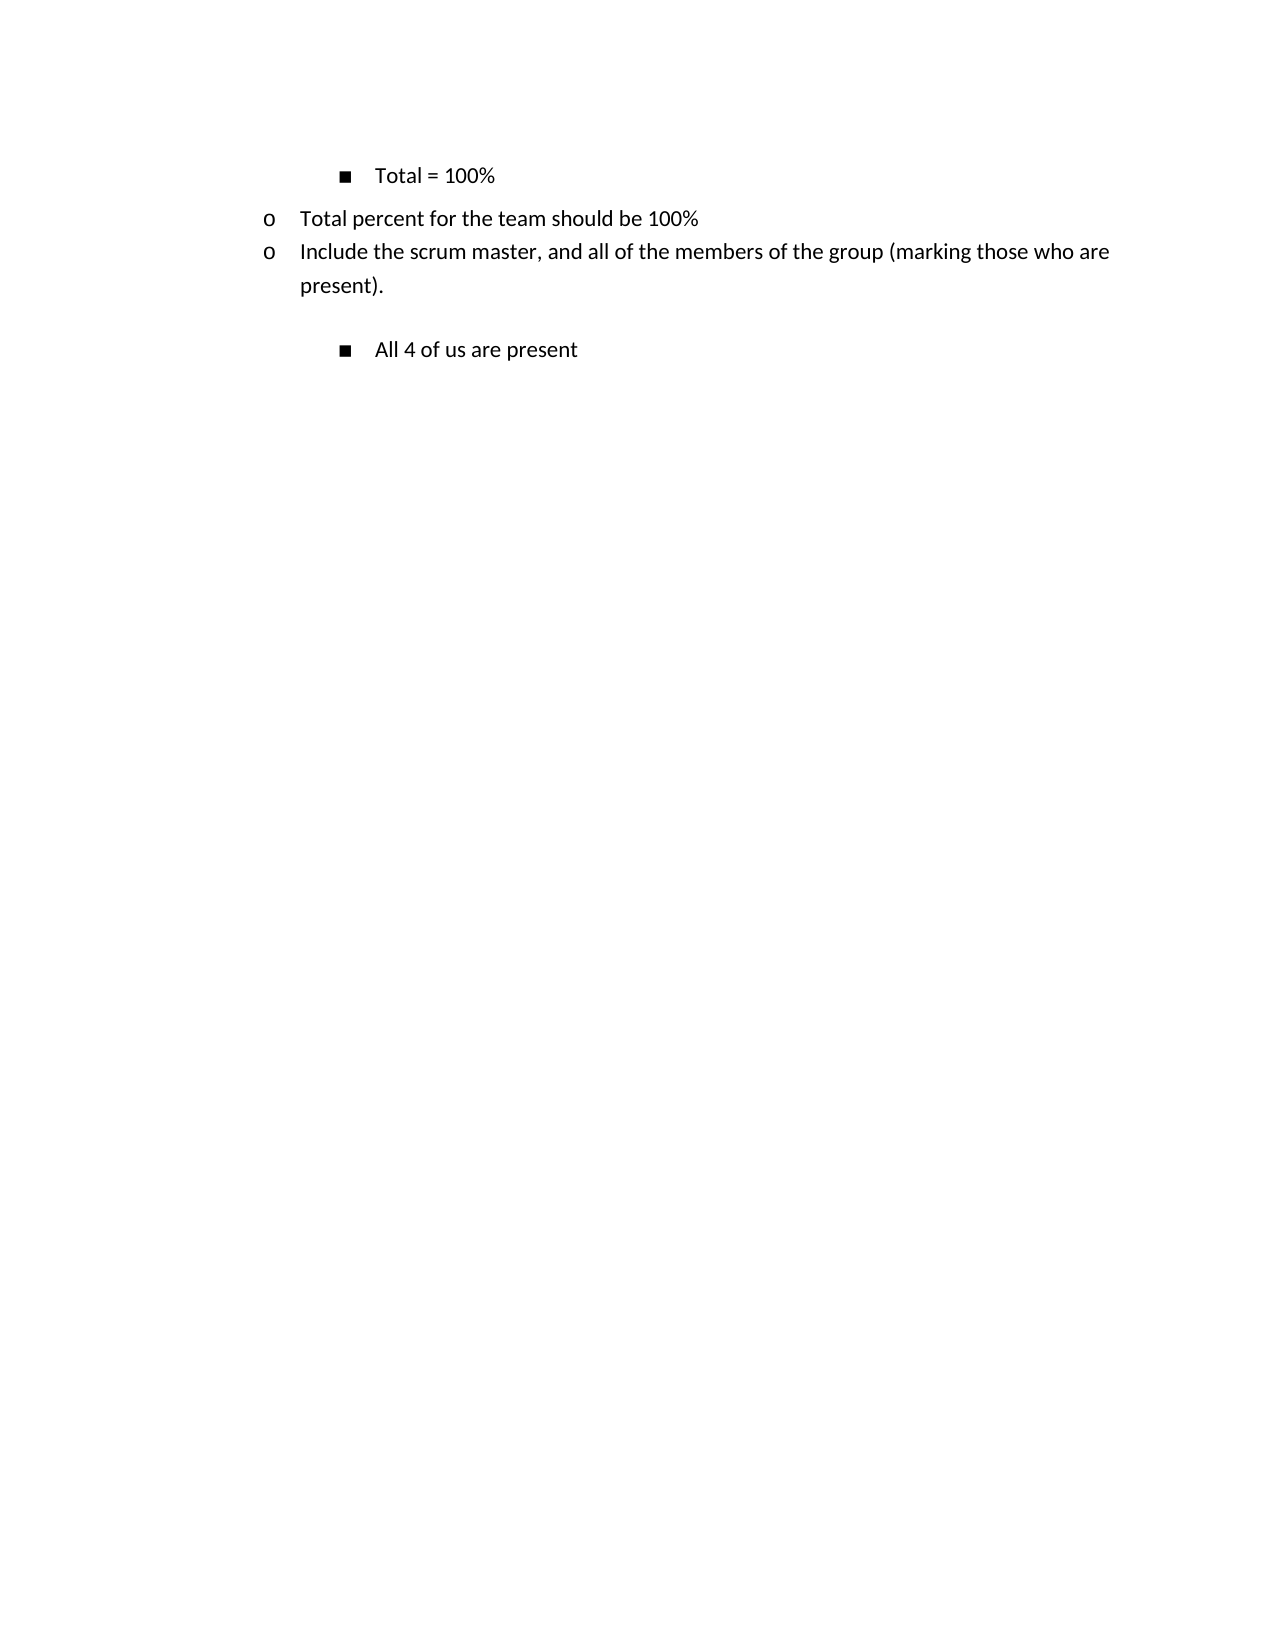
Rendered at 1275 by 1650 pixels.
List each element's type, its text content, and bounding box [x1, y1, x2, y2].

list Total percent for the team should be 100% [262, 204, 1125, 233]
list All 4 of us are present [337, 324, 1125, 371]
list Total = 100% [337, 150, 1125, 197]
list Include the scrum master, and all of the members of the group (marking those who are present). [262, 237, 1125, 299]
